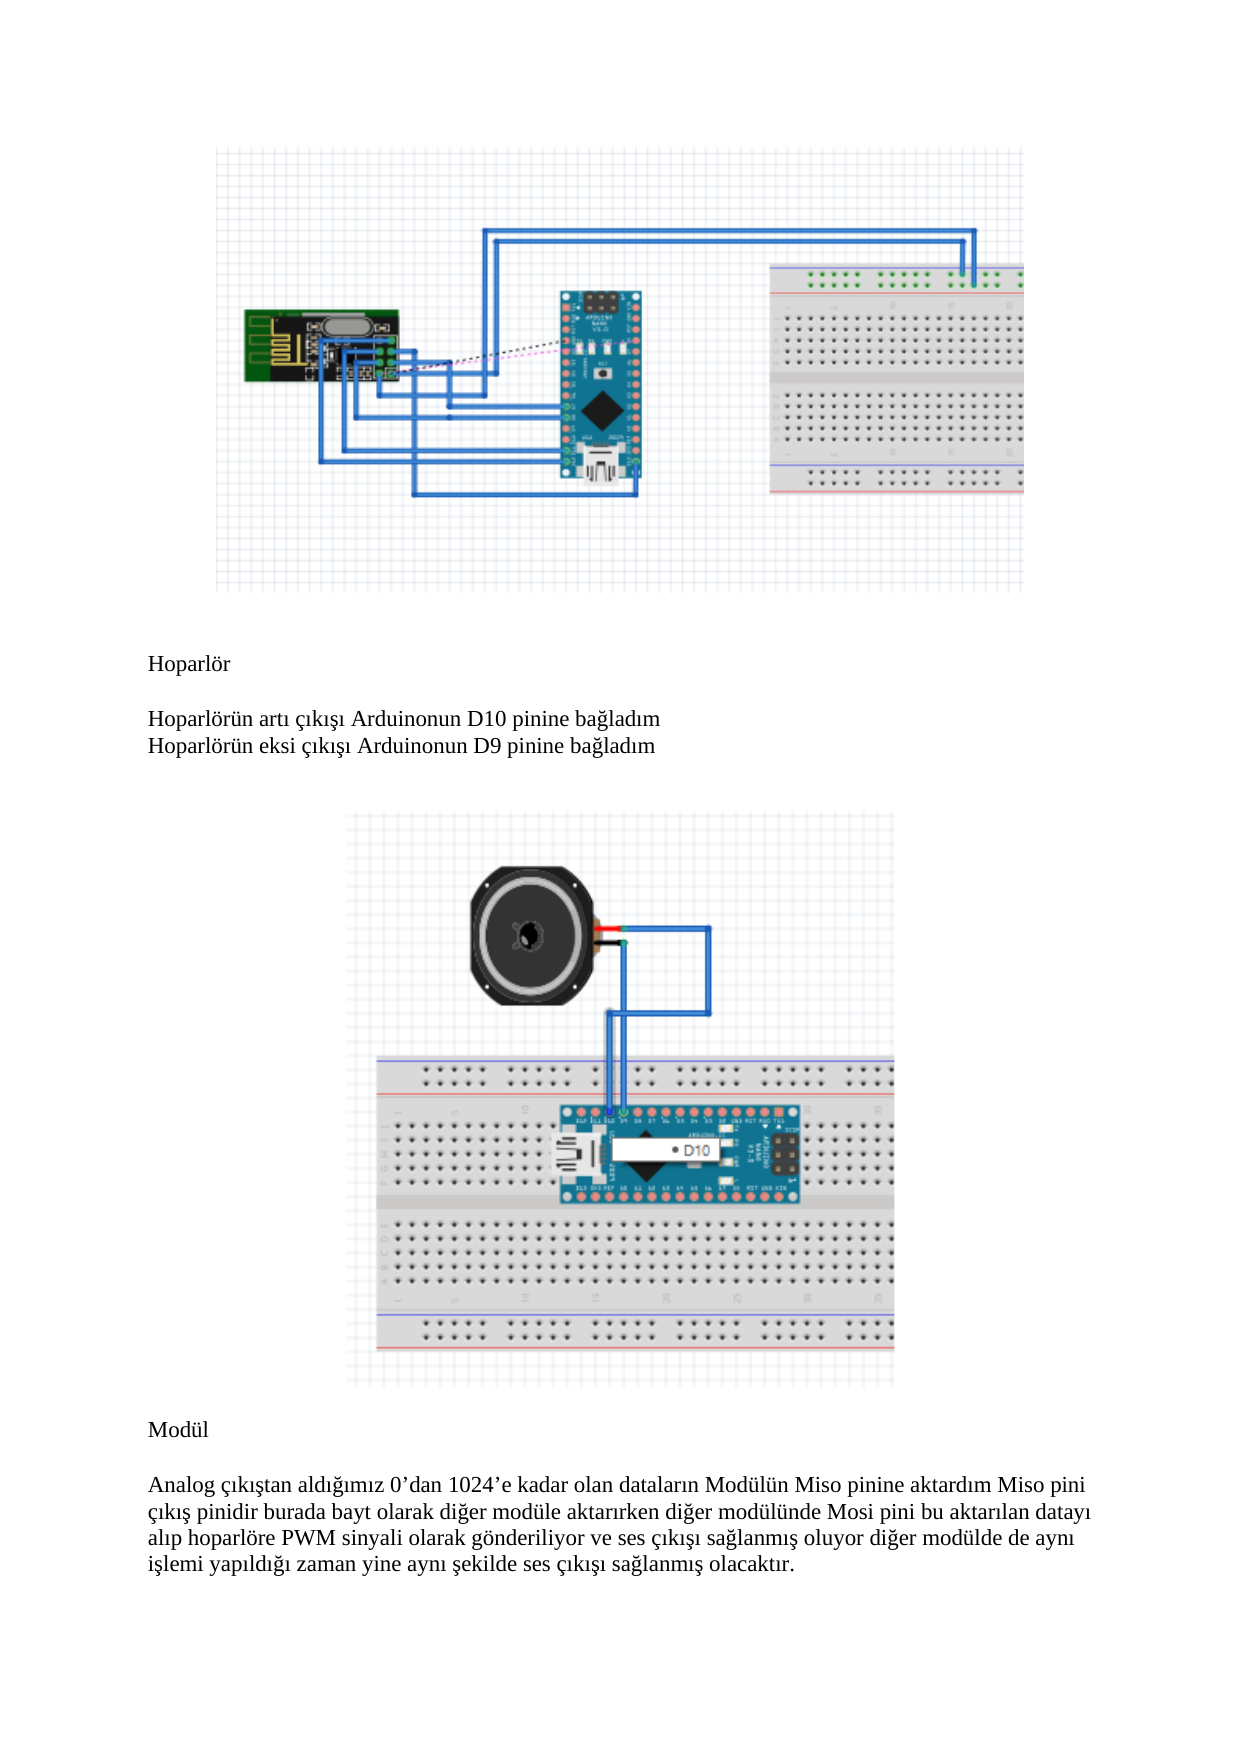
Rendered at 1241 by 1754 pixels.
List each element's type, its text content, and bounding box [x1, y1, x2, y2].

text Hoparlörün artı çıkışı Arduinonun D10 pinine bağladım [148, 706, 1093, 732]
picture [346, 811, 895, 1388]
text Modül [148, 1416, 1093, 1443]
picture [216, 147, 1024, 593]
text Hoparlörün eksi çıkışı Arduinonun D9 pinine bağladım [148, 732, 1093, 758]
text Analog çıkıştan aldığımız 0’dan 1024’e kadar olan dataların Modülün Miso pinine aktardım Miso pini çıkış pinidir burada bayt olarak diğer modüle aktarırken diğer modülünde Mosi pini bu aktarılan datayı alıp hoparlöre PWM sinyali olarak gönderiliyor ve ses çıkışı sağlanmış oluyor diğer modülde de aynı işlemi yapıldığı zaman yine aynı şekilde ses çıkışı sağlanmış olacaktır. [148, 1471, 1093, 1577]
text Hoparlör [148, 650, 1093, 677]
